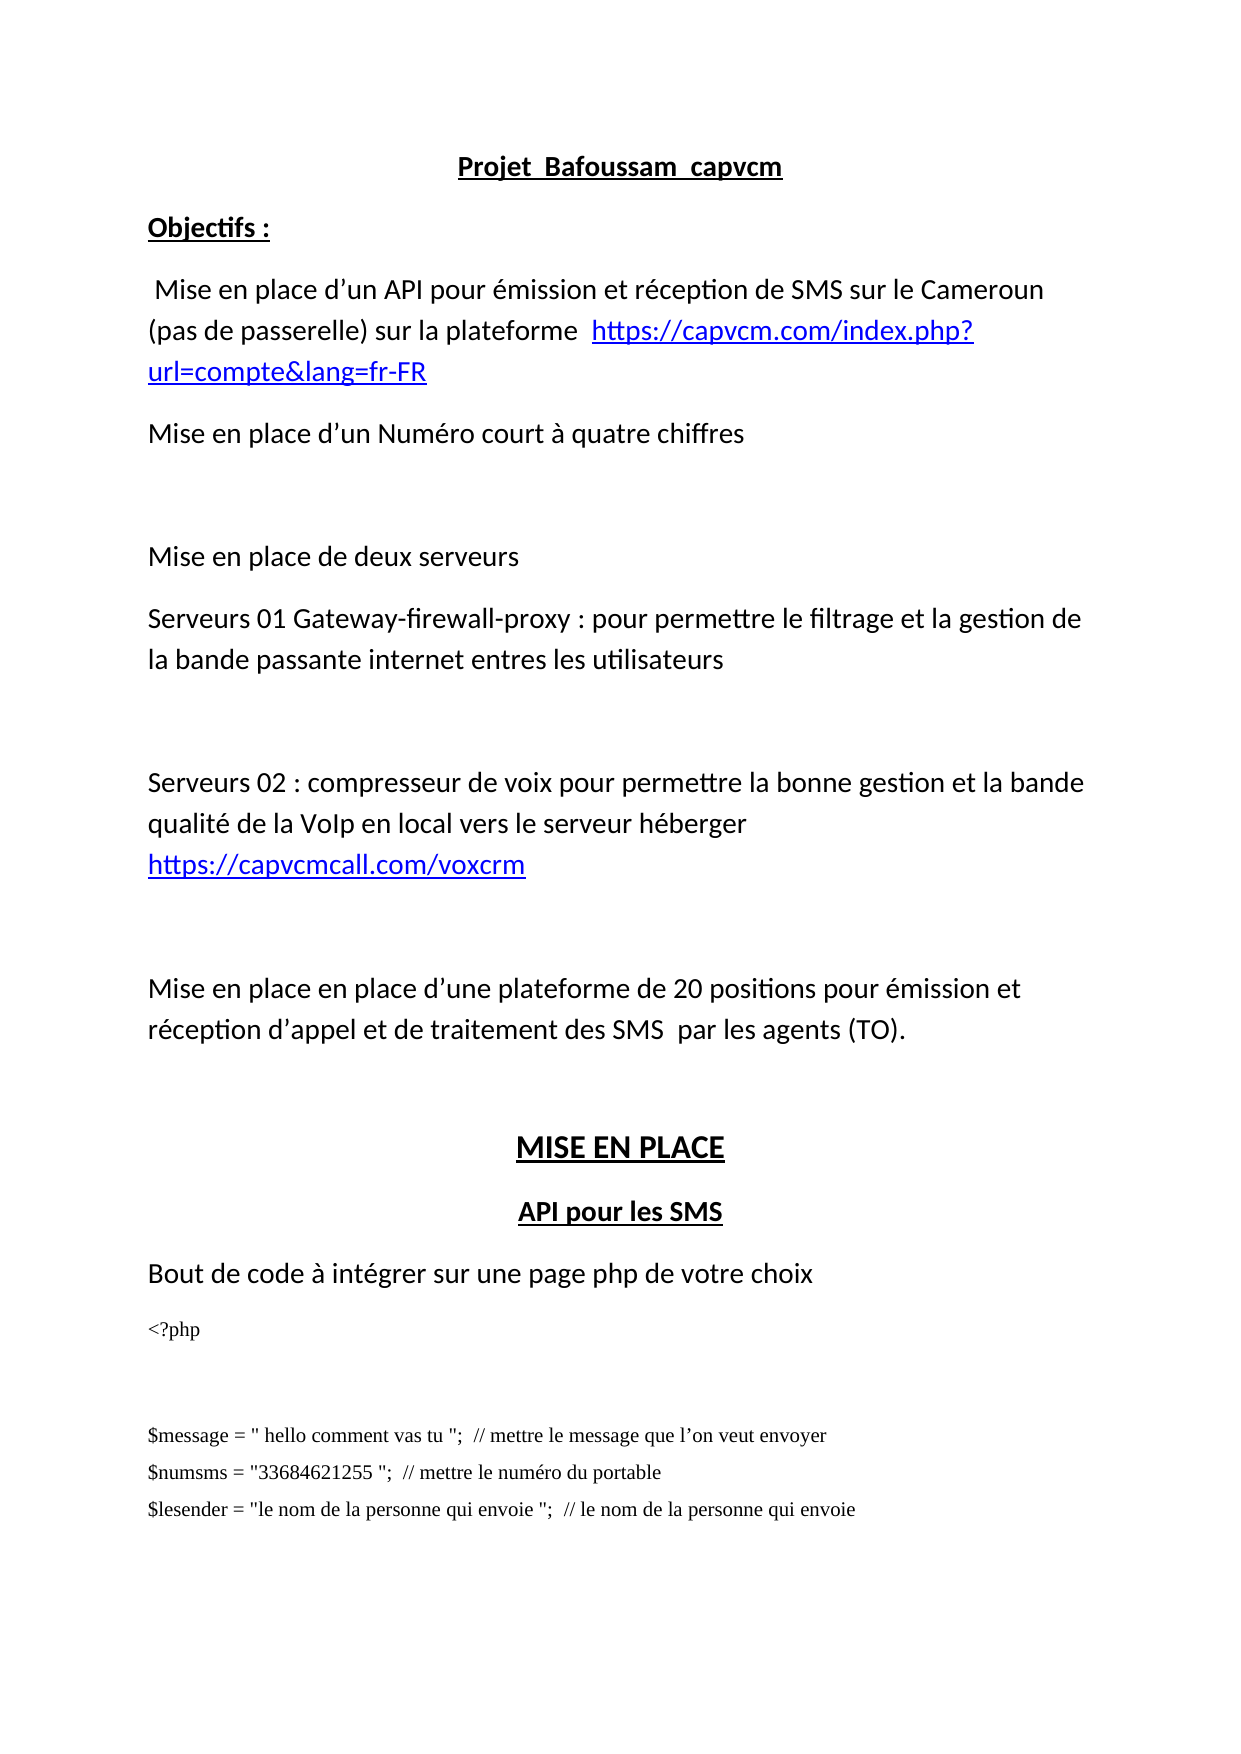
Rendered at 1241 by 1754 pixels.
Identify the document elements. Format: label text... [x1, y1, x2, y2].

text Objectifs : [148, 209, 1093, 245]
text Mise en place en place d’une plateforme de 20 positions pour émission et réception d’appel et de traitement des SMS par les agents (TO). [148, 970, 1093, 1047]
text Serveurs 01 Gateway-firewall-proxy : pour permettre le filtrage et la gestion de la bande passante internet entres les utilisateurs [148, 600, 1093, 677]
subtitle $message = " hello comment vas tu "; // mettre le message que l’on veut envoyer [148, 1423, 1093, 1447]
subtitle <?php [148, 1317, 1093, 1341]
text MISE EN PLACE [148, 1126, 1093, 1166]
text Bout de code à intégrer sur une page php de votre choix [148, 1255, 1093, 1291]
text API pour les SMS [148, 1193, 1093, 1229]
text Mise en place d’un API pour émission et réception de SMS sur le Cameroun (pas de passerelle) sur la plateforme https://capvcm.com/index.php?url=compte&lang=fr-FR [148, 271, 1093, 389]
subtitle $numsms = "33684621255 "; // mettre le numéro du portable [148, 1460, 1093, 1484]
text Mise en place d’un Numéro court à quatre chiffres [148, 415, 1093, 450]
text Projet Bafoussam capvcm [148, 148, 1093, 183]
text Mise en place de deux serveurs [148, 538, 1093, 574]
text Serveurs 02 : compresseur de voix pour permettre la bonne gestion et la bande qualité de la VoIp en local vers le serveur héberger https://capvcmcall.com/voxcrm [148, 764, 1093, 882]
subtitle $lesender = "le nom de la personne qui envoie "; // le nom de la personne qui envoie [148, 1497, 1093, 1521]
